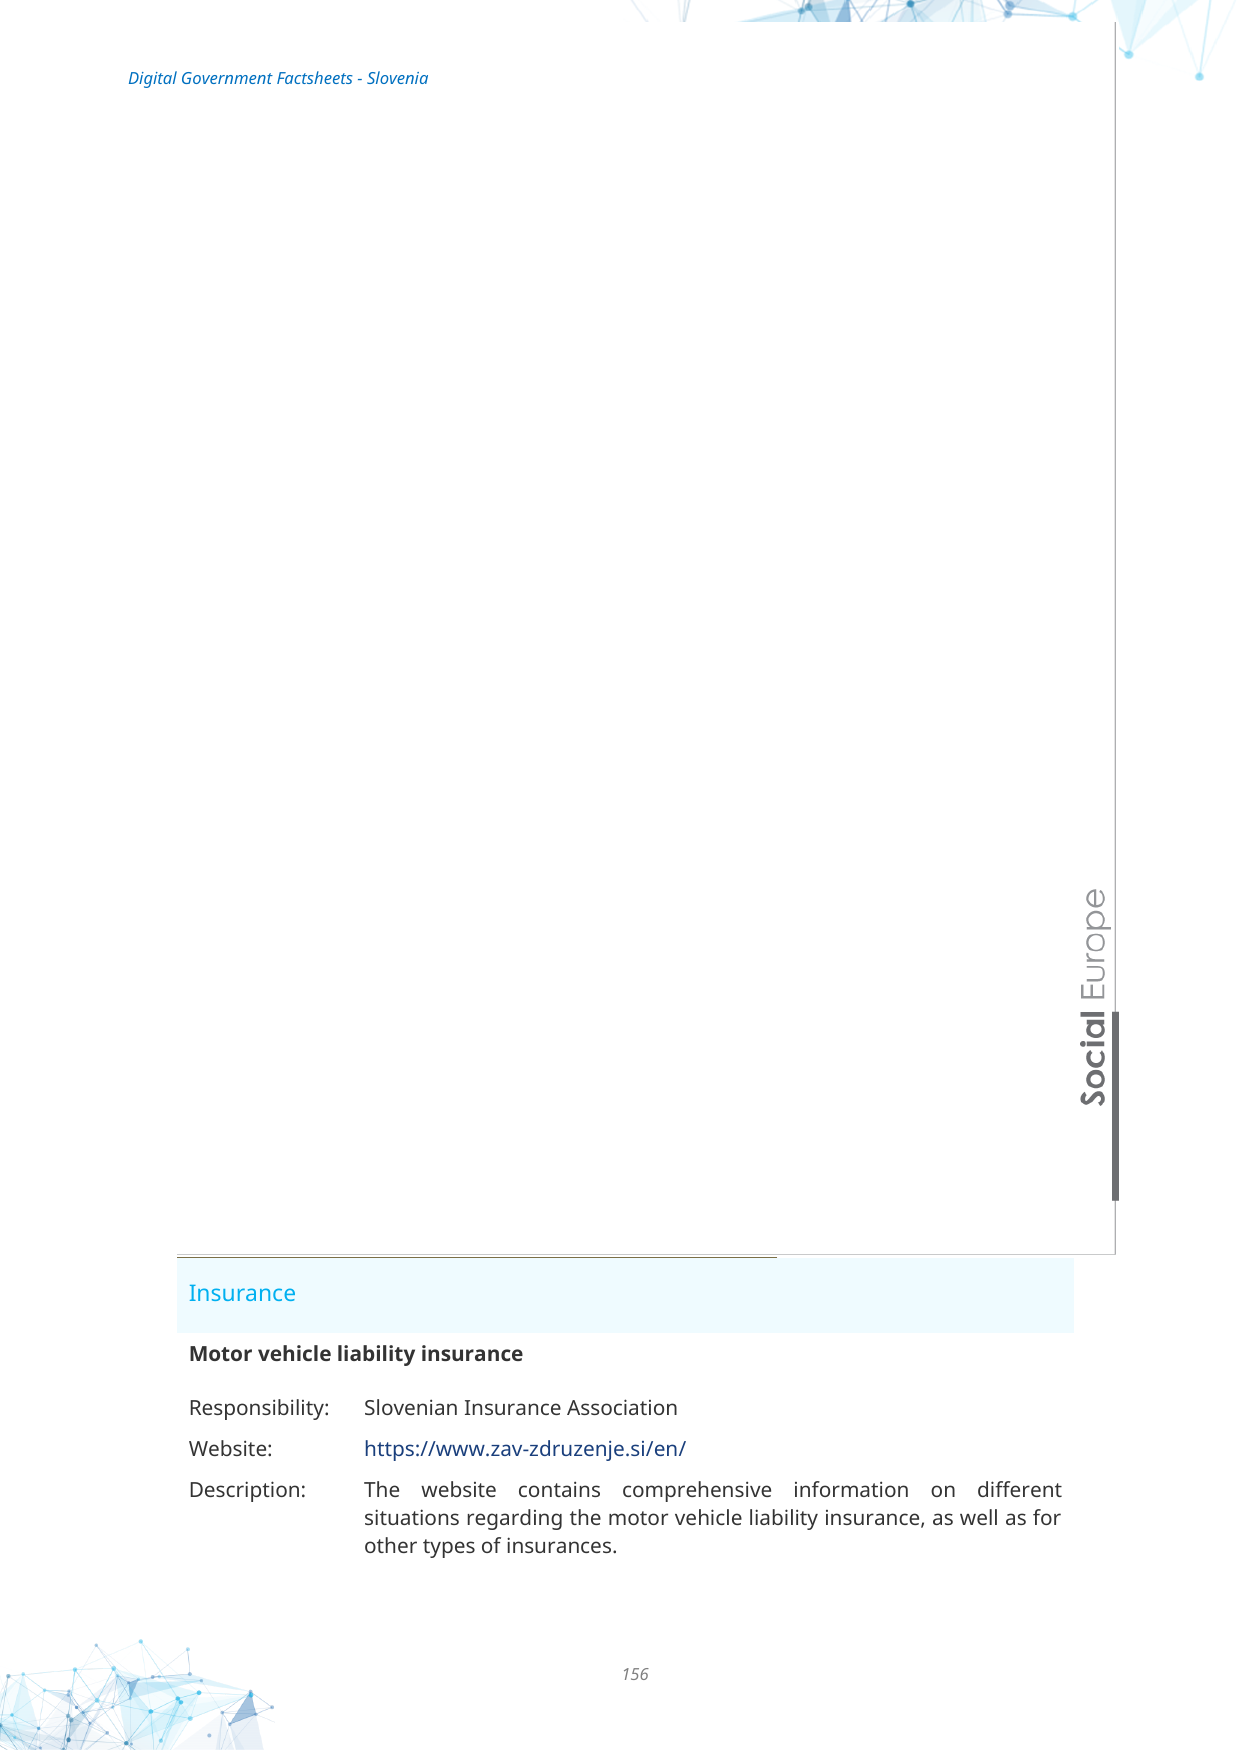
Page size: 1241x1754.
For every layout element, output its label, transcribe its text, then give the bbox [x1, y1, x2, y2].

table_cell The website contains comprehensive information on different situations regarding the motor vehicle liability insurance, as well as for other types of insurances. [353, 1469, 1074, 1566]
table_cell Responsibility: [177, 1387, 353, 1428]
picture [177, 22, 1119, 1255]
table_cell Motor vehicle liability insurance [177, 1333, 1074, 1387]
table_cell https://www.zav-zdruzenje.si/en/ [353, 1428, 1074, 1468]
table_cell Slovenian Insurance Association [353, 1387, 1074, 1428]
table_cell Insurance [177, 1258, 1074, 1333]
table_cell Website: [177, 1428, 353, 1468]
table_cell Description: [177, 1469, 353, 1566]
